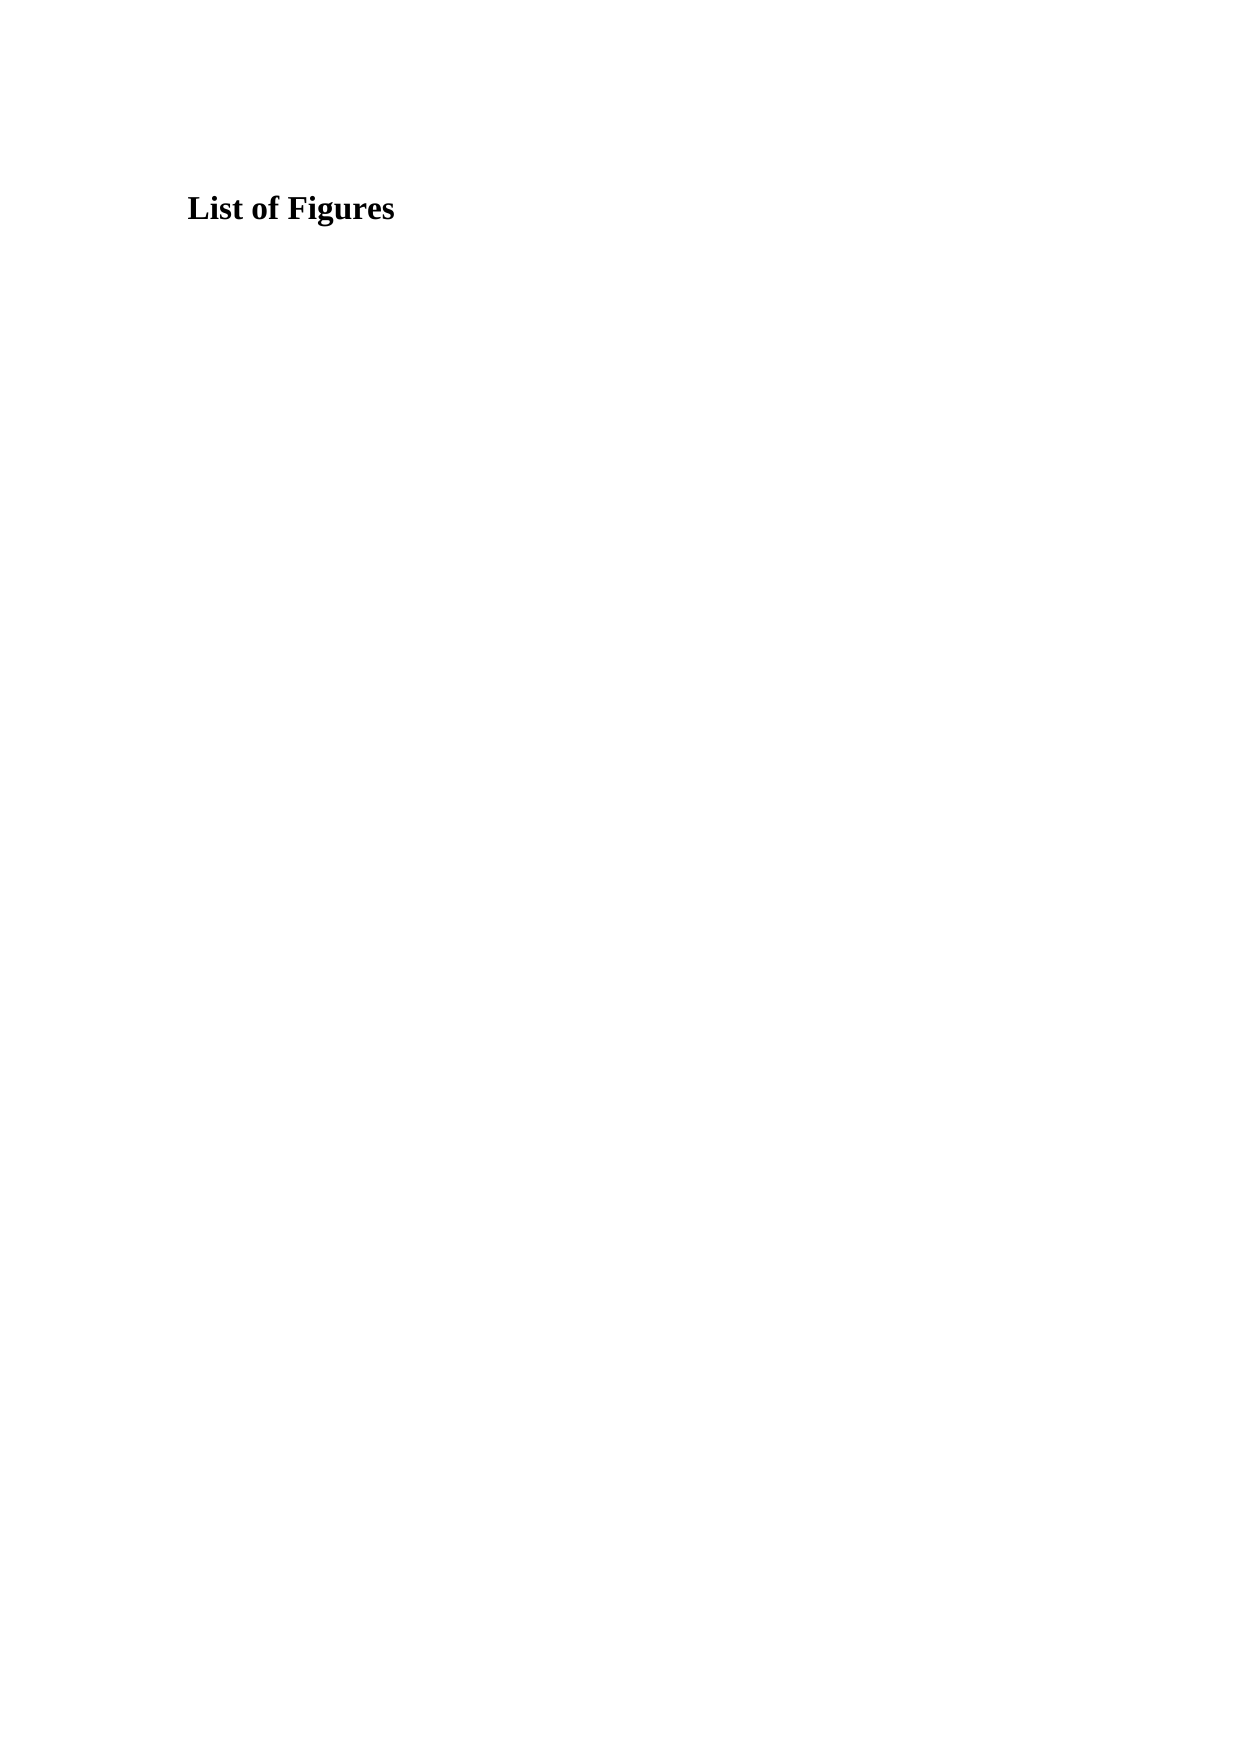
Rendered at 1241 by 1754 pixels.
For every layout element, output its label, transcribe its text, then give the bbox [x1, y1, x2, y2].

text List of Figures [187, 188, 1090, 227]
